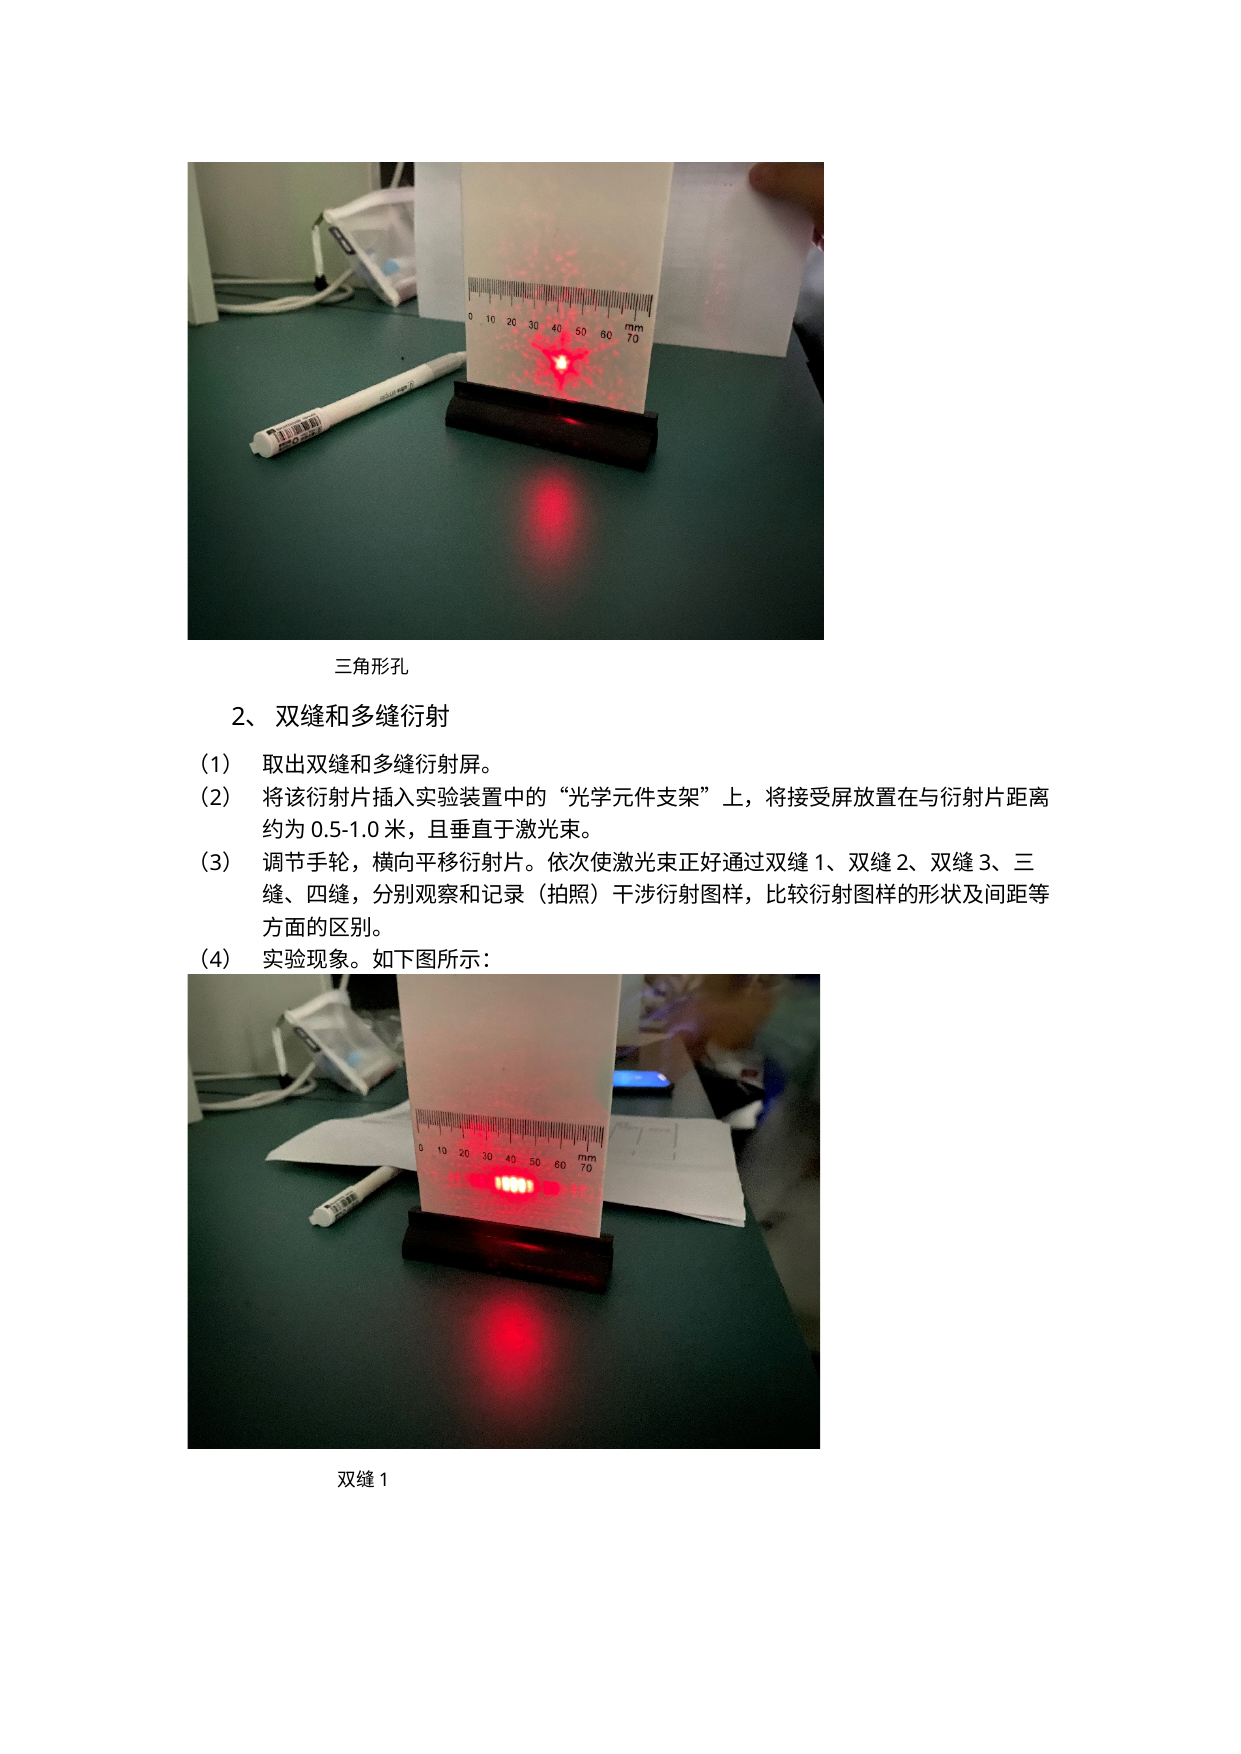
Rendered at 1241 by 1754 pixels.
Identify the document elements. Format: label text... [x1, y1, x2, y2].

text 双缝1 [187, 1462, 1053, 1494]
picture [187, 162, 824, 640]
list 双缝和多缝衍射 [231, 682, 1053, 747]
list 调节手轮，横向平移衍射片。依次使激光束正好通过双缝1、双缝2、双缝3、三缝、四缝，分别观察和记录（拍照）干涉衍射图样，比较衍射图样的形状及间距等方面的区别。 [187, 844, 1053, 942]
list 取出双缝和多缝衍射屏。 [187, 747, 1053, 779]
text 三角形孔 [187, 649, 1053, 682]
picture [187, 974, 821, 1449]
list 实验现象。如下图所示： [187, 942, 1053, 974]
list 将该衍射片插入实验装置中的“光学元件支架”上，将接受屏放置在与衍射片距离约为0.5-1.0米，且垂直于激光束。 [187, 779, 1053, 844]
